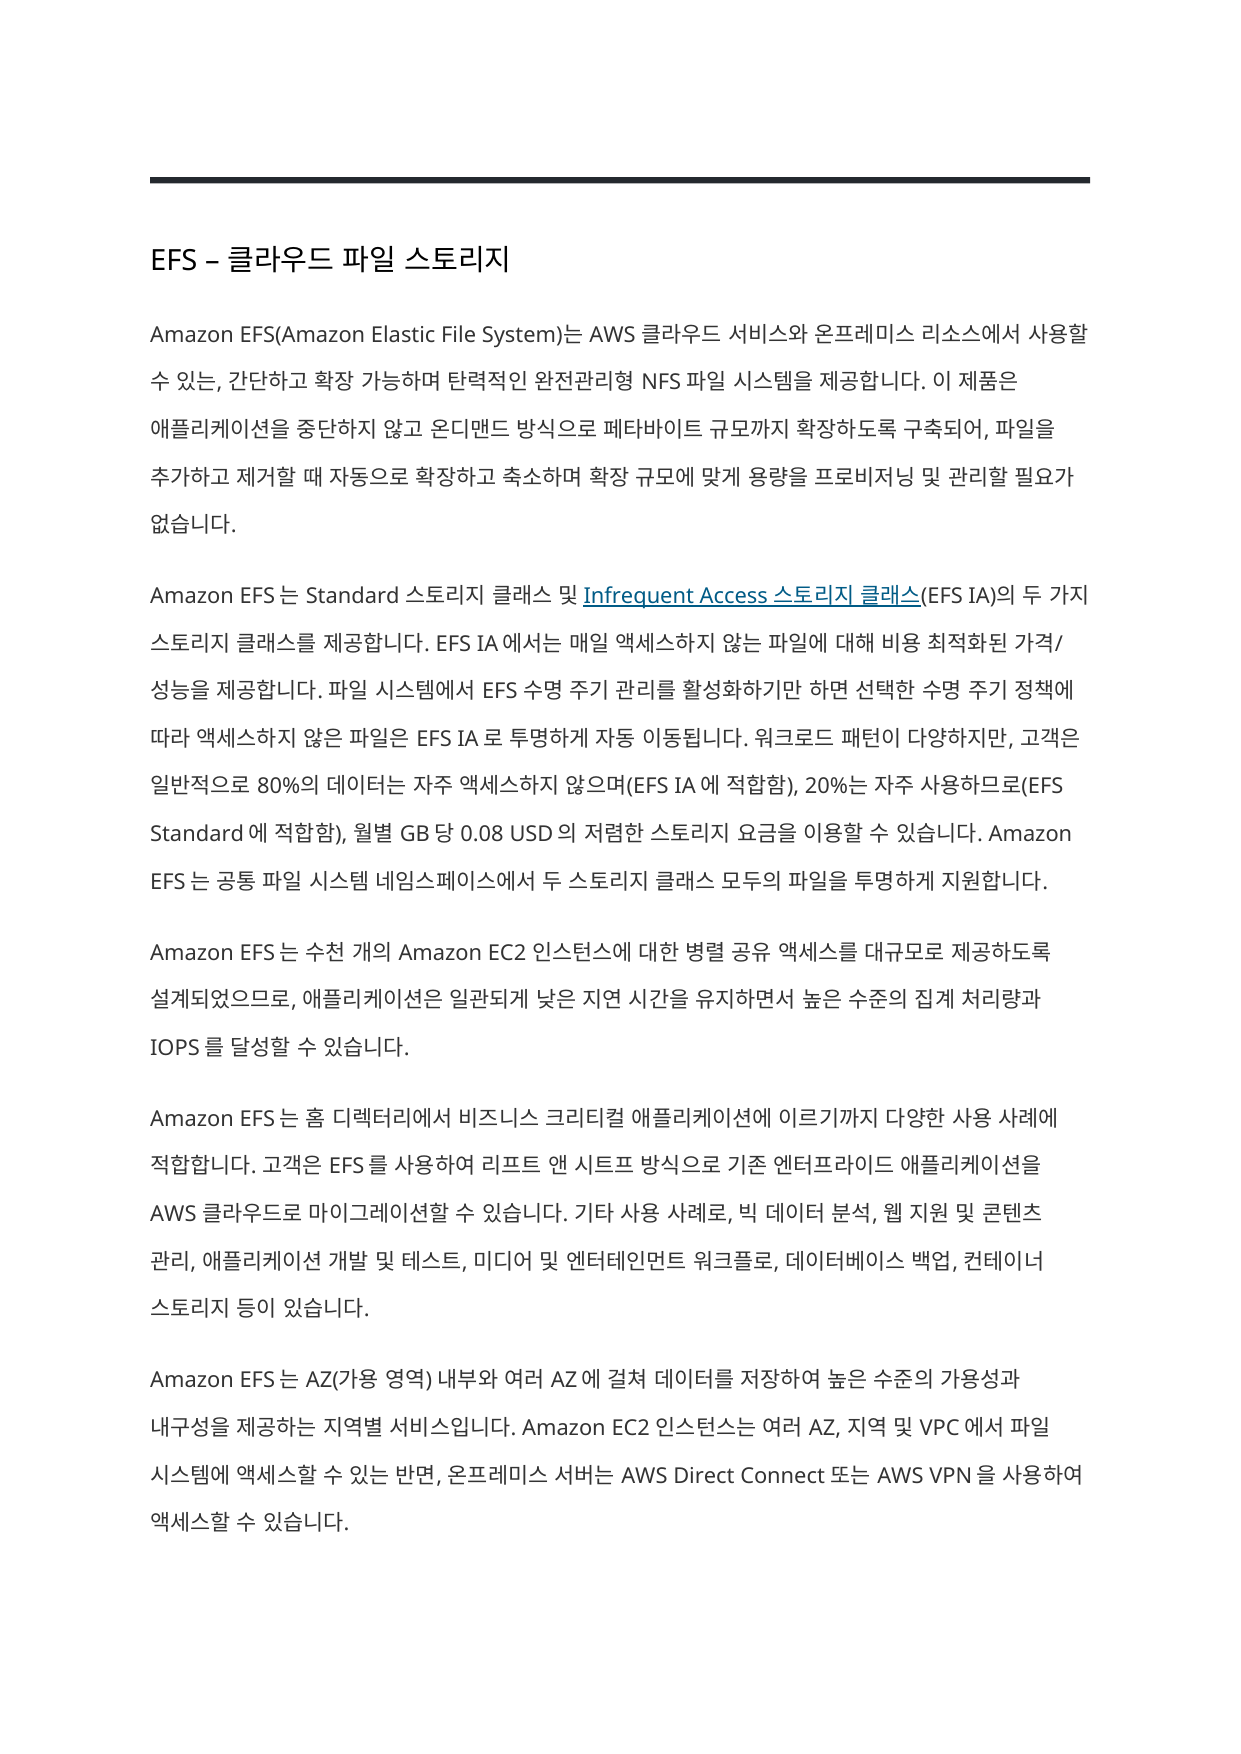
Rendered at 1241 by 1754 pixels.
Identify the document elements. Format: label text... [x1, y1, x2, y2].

text Amazon EFS(Amazon Elastic File System)는 AWS 클라우드 서비스와 온프레미스 리소스에서 사용할 수 있는, 간단하고 확장 가능하며 탄력적인 완전관리형 NFS 파일 시스템을 제공합니다. 이 제품은 애플리케이션을 중단하지 않고 온디맨드 방식으로 페타바이트 규모까지 확장하도록 구축되어, 파일을 추가하고 제거할 때 자동으로 확장하고 축소하며 확장 규모에 맞게 용량을 프로비저닝 및 관리할 필요가 없습니다. [150, 317, 1090, 539]
text EFS – 클라우드 파일 스토리지 [150, 236, 1090, 279]
text Amazon EFS는 홈 디렉터리에서 비즈니스 크리티컬 애플리케이션에 이르기까지 다양한 사용 사례에 적합합니다. 고객은 EFS를 사용하여 리프트 앤 시트프 방식으로 기존 엔터프라이드 애플리케이션을 AWS 클라우드로 마이그레이션할 수 있습니다. 기타 사용 사례로, 빅 데이터 분석, 웹 지원 및 콘텐츠 관리, 애플리케이션 개발 및 테스트, 미디어 및 엔터테인먼트 워크플로, 데이터베이스 백업, 컨테이너 스토리지 등이 있습니다. [150, 1101, 1090, 1323]
text Amazon EFS는 Standard 스토리지 클래스 및 Infrequent Access 스토리지 클래스(EFS IA)의 두 가지 스토리지 클래스를 제공합니다. EFS IA에서는 매일 액세스하지 않는 파일에 대해 비용 최적화된 가격/성능을 제공합니다. 파일 시스템에서 EFS 수명 주기 관리를 활성화하기만 하면 선택한 수명 주기 정책에 따라 액세스하지 않은 파일은 EFS IA로 투명하게 자동 이동됩니다. 워크로드 패턴이 다양하지만, 고객은 일반적으로 80%의 데이터는 자주 액세스하지 않으며(EFS IA에 적합함), 20%는 자주 사용하므로(EFS Standard에 적합함), 월별 GB당 0.08 USD의 저렴한 스토리지 요금을 이용할 수 있습니다. Amazon EFS는 공통 파일 시스템 네임스페이스에서 두 스토리지 클래스 모두의 파일을 투명하게 지원합니다. [150, 578, 1090, 895]
text Amazon EFS는 수천 개의 Amazon EC2 인스턴스에 대한 병렬 공유 액세스를 대규모로 제공하도록 설계되었으므로, 애플리케이션은 일관되게 낮은 지연 시간을 유지하면서 높은 수준의 집계 처리량과 IOPS를 달성할 수 있습니다. [150, 935, 1090, 1062]
text Amazon EFS는 AZ(가용 영역) 내부와 여러 AZ에 걸쳐 데이터를 저장하여 높은 수준의 가용성과 내구성을 제공하는 지역별 서비스입니다. Amazon EC2 인스턴스는 여러 AZ, 지역 및 VPC에서 파일 시스템에 액세스할 수 있는 반면, 온프레미스 서버는 AWS Direct Connect 또는 AWS VPN을 사용하여 액세스할 수 있습니다. [150, 1362, 1090, 1537]
